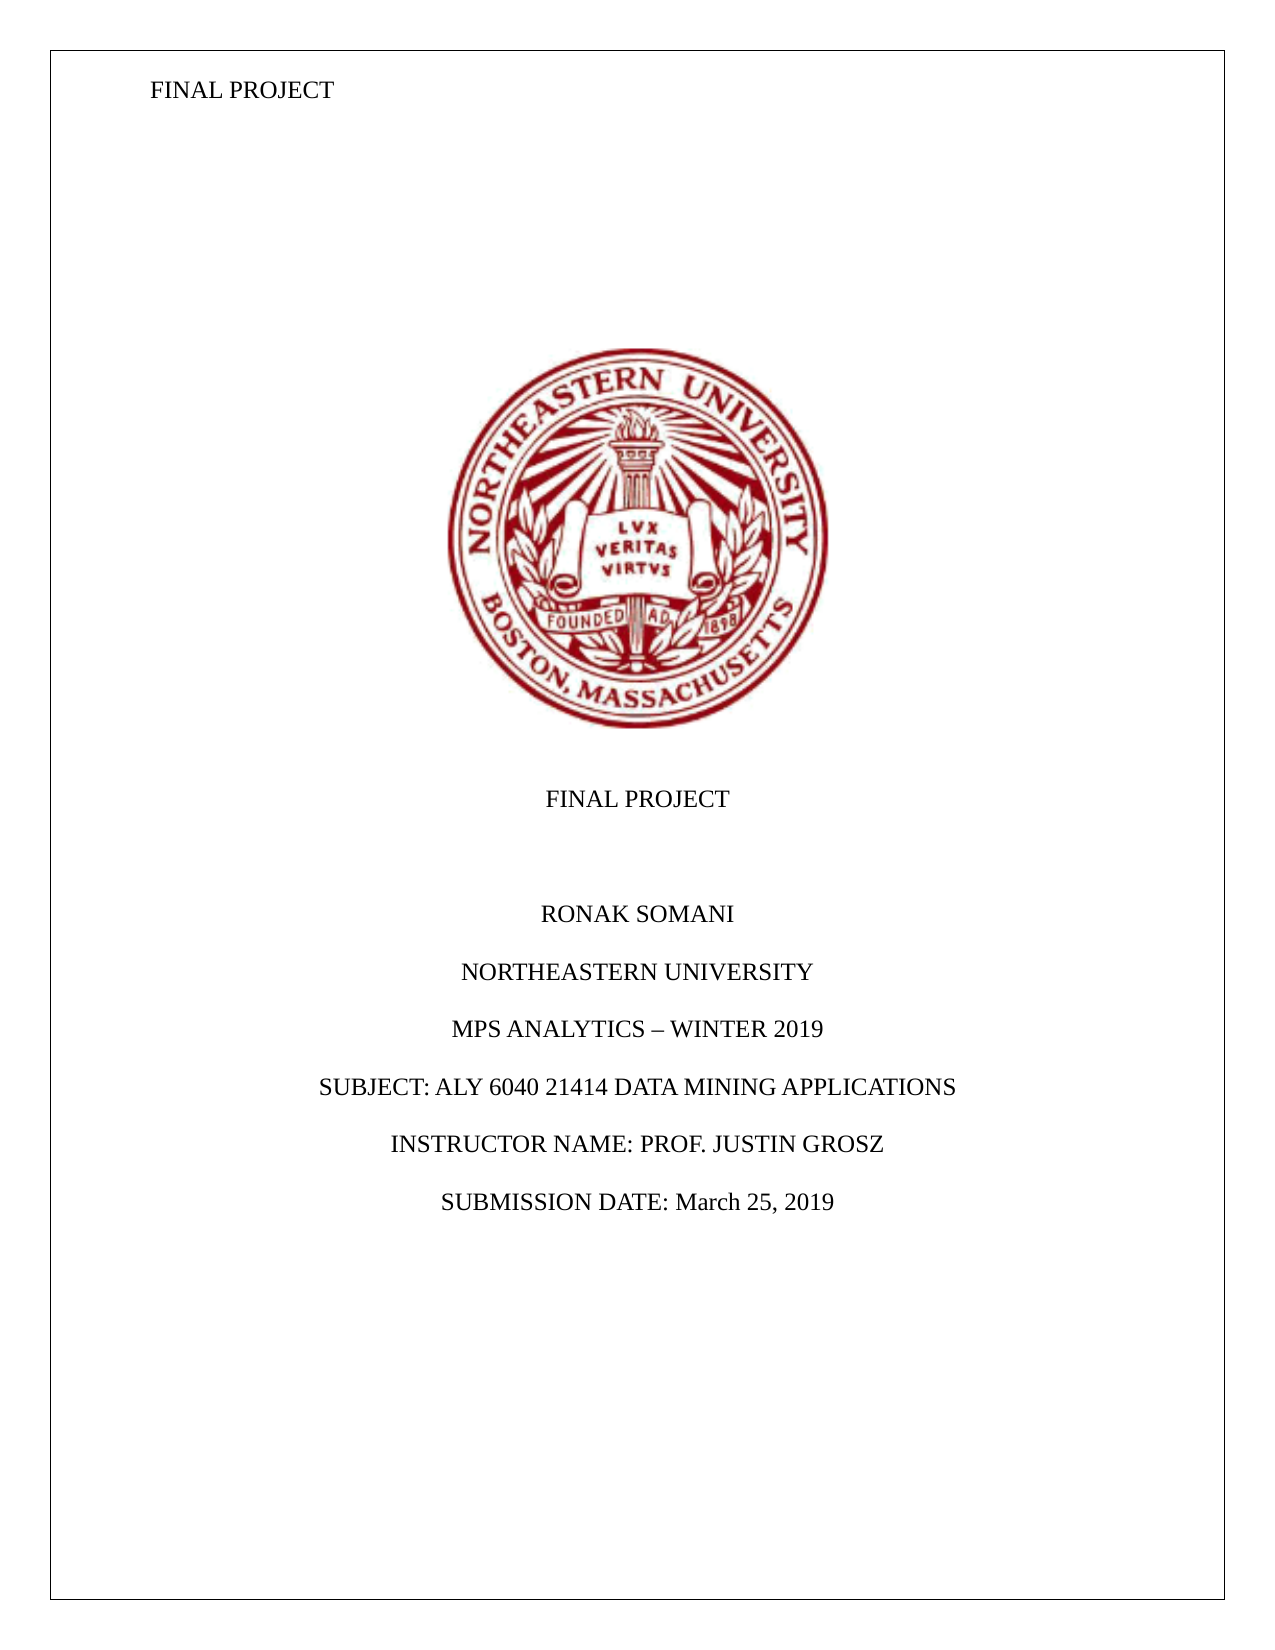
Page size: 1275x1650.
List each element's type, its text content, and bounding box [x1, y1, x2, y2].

text SUBJECT: ALY 6040 21414 DATA MINING APPLICATIONS [150, 1072, 1125, 1101]
text FINAL PROJECT [150, 784, 1125, 813]
text MPS ANALYTICS – WINTER 2019 [150, 1014, 1125, 1043]
text INSTRUCTOR NAME: PROF. JUSTIN GROSZ [150, 1129, 1125, 1158]
text NORTHEASTERN UNIVERSITY [150, 957, 1125, 986]
text RONAK SOMANI [150, 899, 1125, 928]
picture [386, 322, 889, 756]
text SUBMISSION DATE: March 25, 2019 [150, 1187, 1125, 1216]
